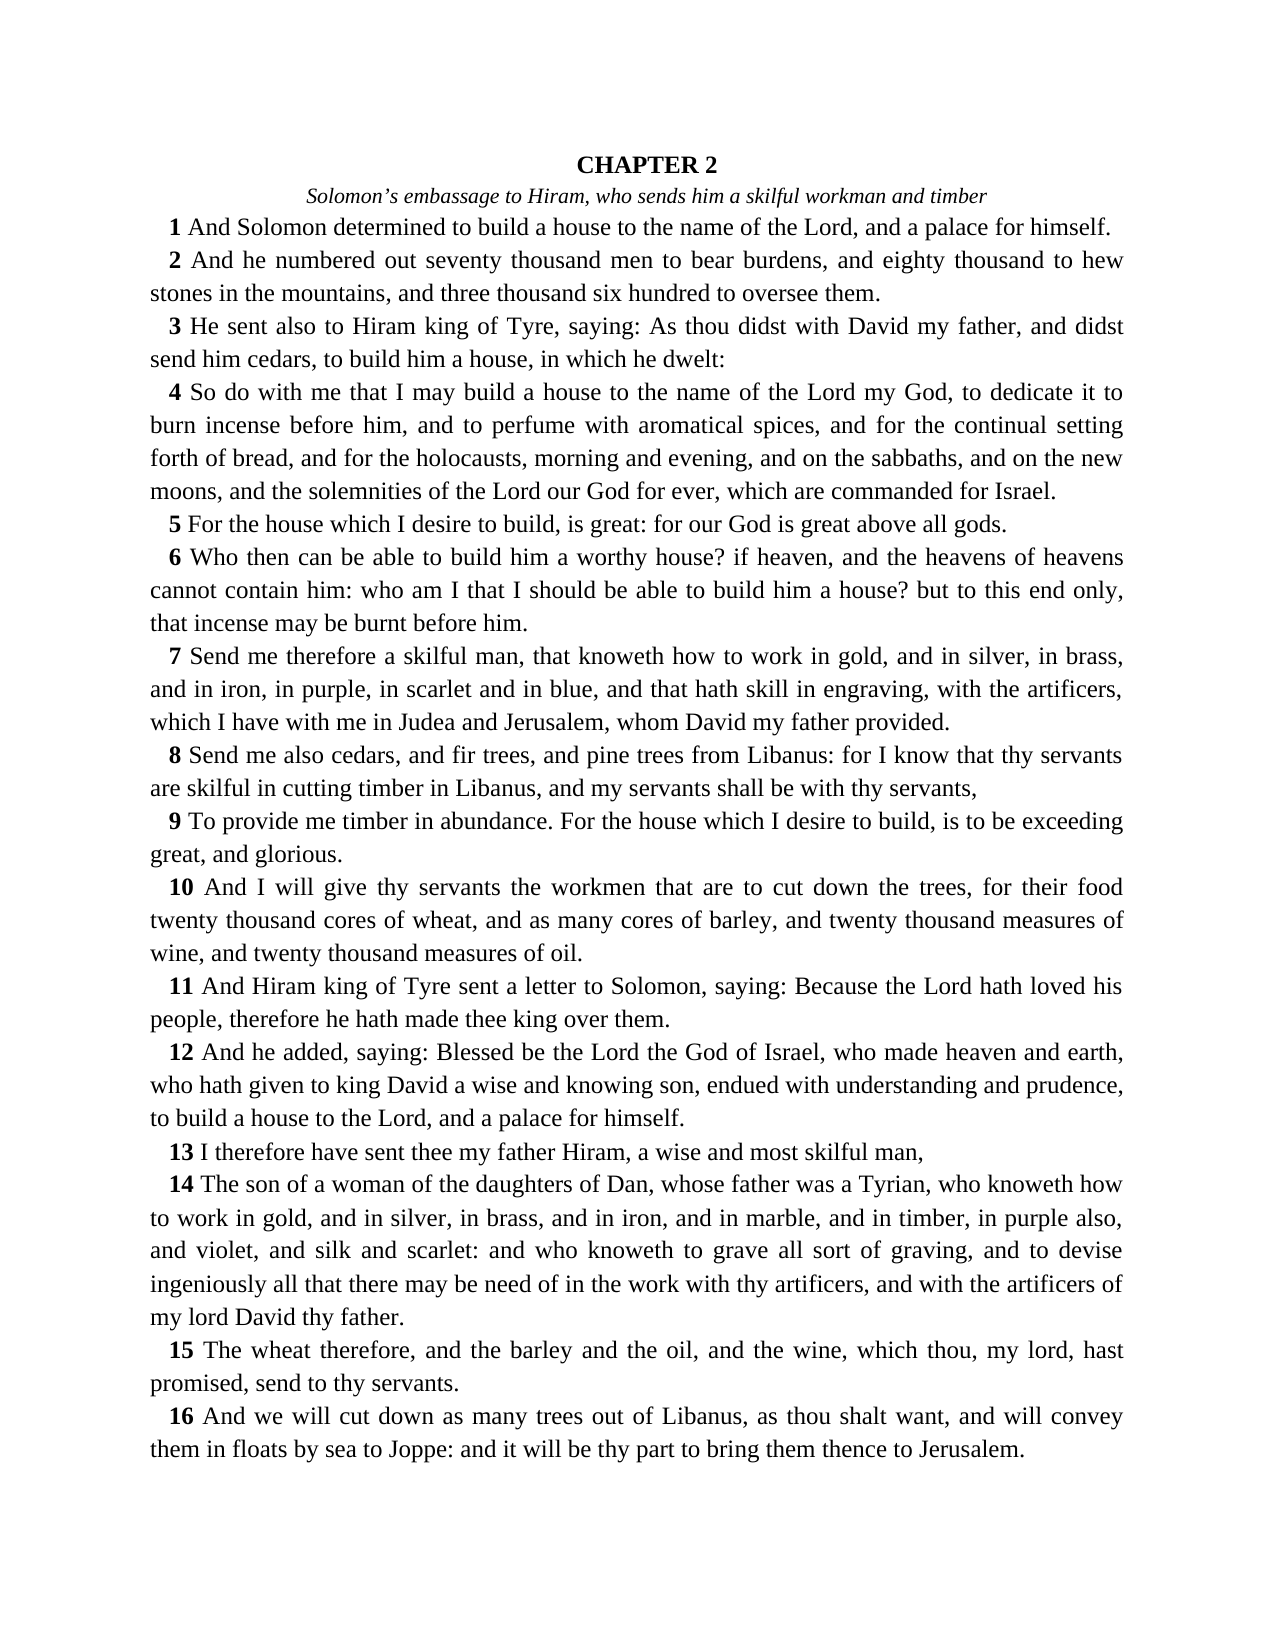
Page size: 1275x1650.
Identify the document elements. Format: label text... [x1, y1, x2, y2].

text 8 Send me also cedars, and fir trees, and pine trees from Libanus: for I know that thy servants are skilful in cutting timber in Libanus, and my servants shall be with thy servants, [150, 740, 1125, 802]
text 16 And we will cut down as many trees out of Libanus, as thou shalt want, and will convey them in floats by sea to Joppe: and it will be thy part to bring them thence to Jerusalem. [150, 1401, 1125, 1462]
text Solomon’s embassage to Hiram, who sends him a skilful workman and timber [150, 183, 1125, 208]
text 6 Who then can be able to build him a worthy house? if heaven, and the heavens of heavens cannot contain him: who am I that I should be able to build him a house? but to this end only, that incense may be burnt before him. [150, 542, 1125, 637]
text 14 The son of a woman of the daughters of Dan, whose father was a Tyrian, who knoweth how to work in gold, and in silver, in brass, and in iron, and in marble, and in timber, in purple also, and violet, and silk and scarlet: and who knoweth to grave all sort of graving, and to devise ingeniously all that there may be need of in the work with thy artificers, and with the artificers of my lord David thy father. [150, 1169, 1125, 1330]
text 9 To provide me timber in abundance. For the house which I desire to build, is to be exceeding great, and glorious. [150, 806, 1125, 868]
text 11 And Hiram king of Tyre sent a letter to Solomon, saying: Because the Lord hath loved his people, therefore he hath made thee king over them. [150, 971, 1125, 1033]
text CHAPTER 2 [150, 150, 1125, 179]
text 4 So do with me that I may build a house to the name of the Lord my God, to dedicate it to burn incense before him, and to perfume with aromatical spices, and for the continual setting forth of bread, and for the holocausts, morning and evening, and on the sabbaths, and on the new moons, and the solemnities of the Lord our God for ever, which are commanded for Israel. [150, 377, 1125, 505]
text 15 The wheat therefore, and the barley and the oil, and the wine, which thou, my lord, hast promised, send to thy servants. [150, 1335, 1125, 1396]
text 10 And I will give thy servants the workmen that are to cut down the trees, for their food twenty thousand cores of wheat, and as many cores of barley, and twenty thousand measures of wine, and twenty thousand measures of oil. [150, 872, 1125, 967]
text 13 I therefore have sent thee my father Hiram, a wise and most skilful man, [150, 1137, 1125, 1165]
text 1 And Solomon determined to build a house to the name of the Lord, and a palace for himself. [150, 212, 1125, 241]
text 5 For the house which I desire to build, is great: for our God is great above all gods. [150, 509, 1125, 538]
text 3 He sent also to Hiram king of Tyre, saying: As thou didst with David my father, and didst send him cedars, to build him a house, in which he dwelt: [150, 311, 1125, 373]
text 2 And he numbered out seventy thousand men to bear burdens, and eighty thousand to hew stones in the mountains, and three thousand six hundred to oversee them. [150, 245, 1125, 307]
text 12 And he added, saying: Blessed be the Lord the God of Israel, who made heaven and earth, who hath given to king David a wise and knowing son, endued with understanding and prudence, to build a house to the Lord, and a palace for himself. [150, 1037, 1125, 1132]
text 7 Send me therefore a skilful man, that knoweth how to work in gold, and in silver, in brass, and in iron, in purple, in scarlet and in blue, and that hath skill in engraving, with the artificers, which I have with me in Judea and Jerusalem, whom David my father provided. [150, 641, 1125, 736]
